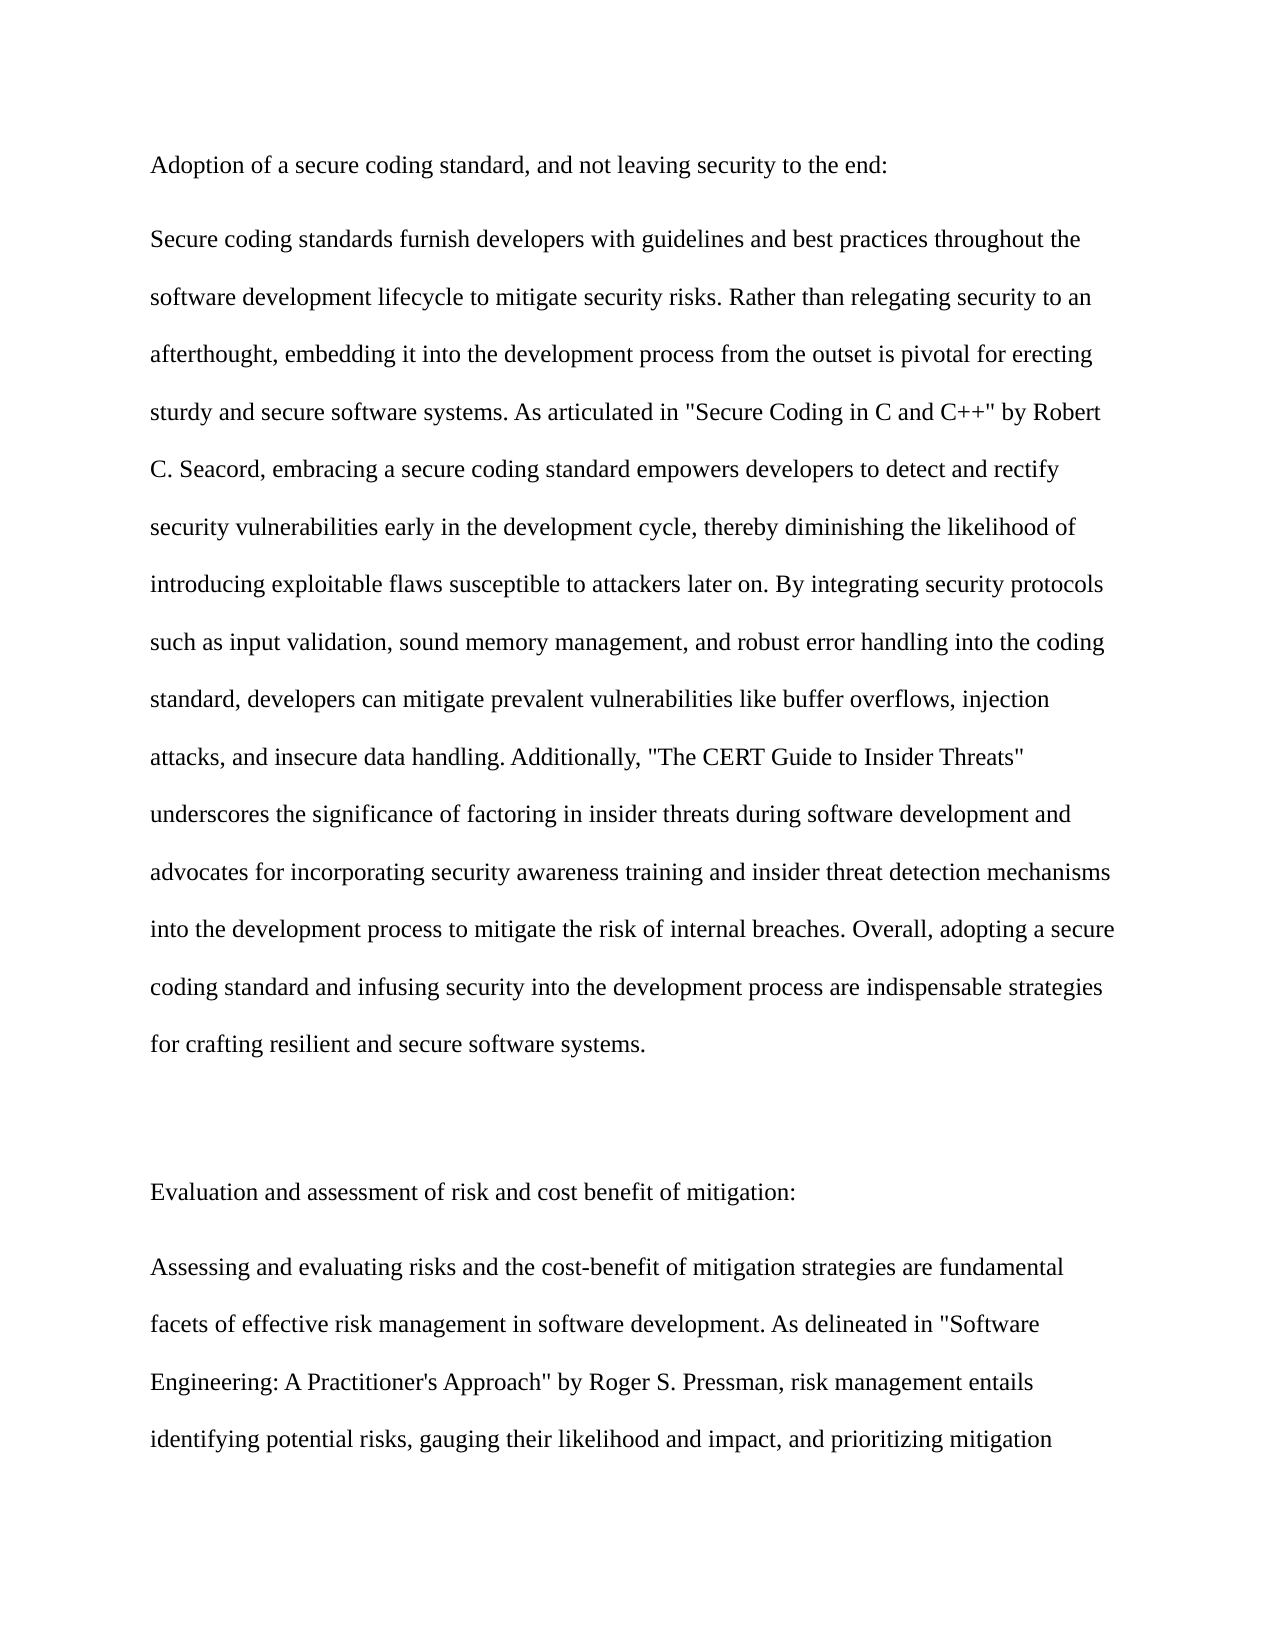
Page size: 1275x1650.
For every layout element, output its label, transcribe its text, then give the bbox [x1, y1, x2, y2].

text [150, 1252, 1125, 1453]
text Adoption of a secure coding standard, and not leaving security to the end: [150, 150, 1125, 179]
text Secure coding standards furnish developers with guidelines and best practices throughout the software development lifecycle to mitigate security risks. Rather than relegating security to an afterthought, embedding it into the development process from the outset is pivotal for erecting sturdy and secure software systems. As articulated in "Secure Coding in C and C++" by Robert C. Seacord, embracing a secure coding standard empowers developers to detect and rectify security vulnerabilities early in the development cycle, thereby diminishing the likelihood of introducing exploitable flaws susceptible to attackers later on. By integrating security protocols such as input validation, sound memory management, and robust error handling into the coding standard, developers can mitigate prevalent vulnerabilities like buffer overflows, injection attacks, and insecure data handling. Additionally, "The CERT Guide to Insider Threats" underscores the significance of factoring in insider threats during software development and advocates for incorporating security awareness training and insider threat detection mechanisms into the development process to mitigate the risk of internal breaches. Overall, adopting a secure coding standard and infusing security into the development process are indispensable strategies for crafting resilient and secure software systems. [150, 224, 1125, 1058]
text Evaluation and assessment of risk and cost benefit of mitigation: [150, 1177, 1125, 1206]
